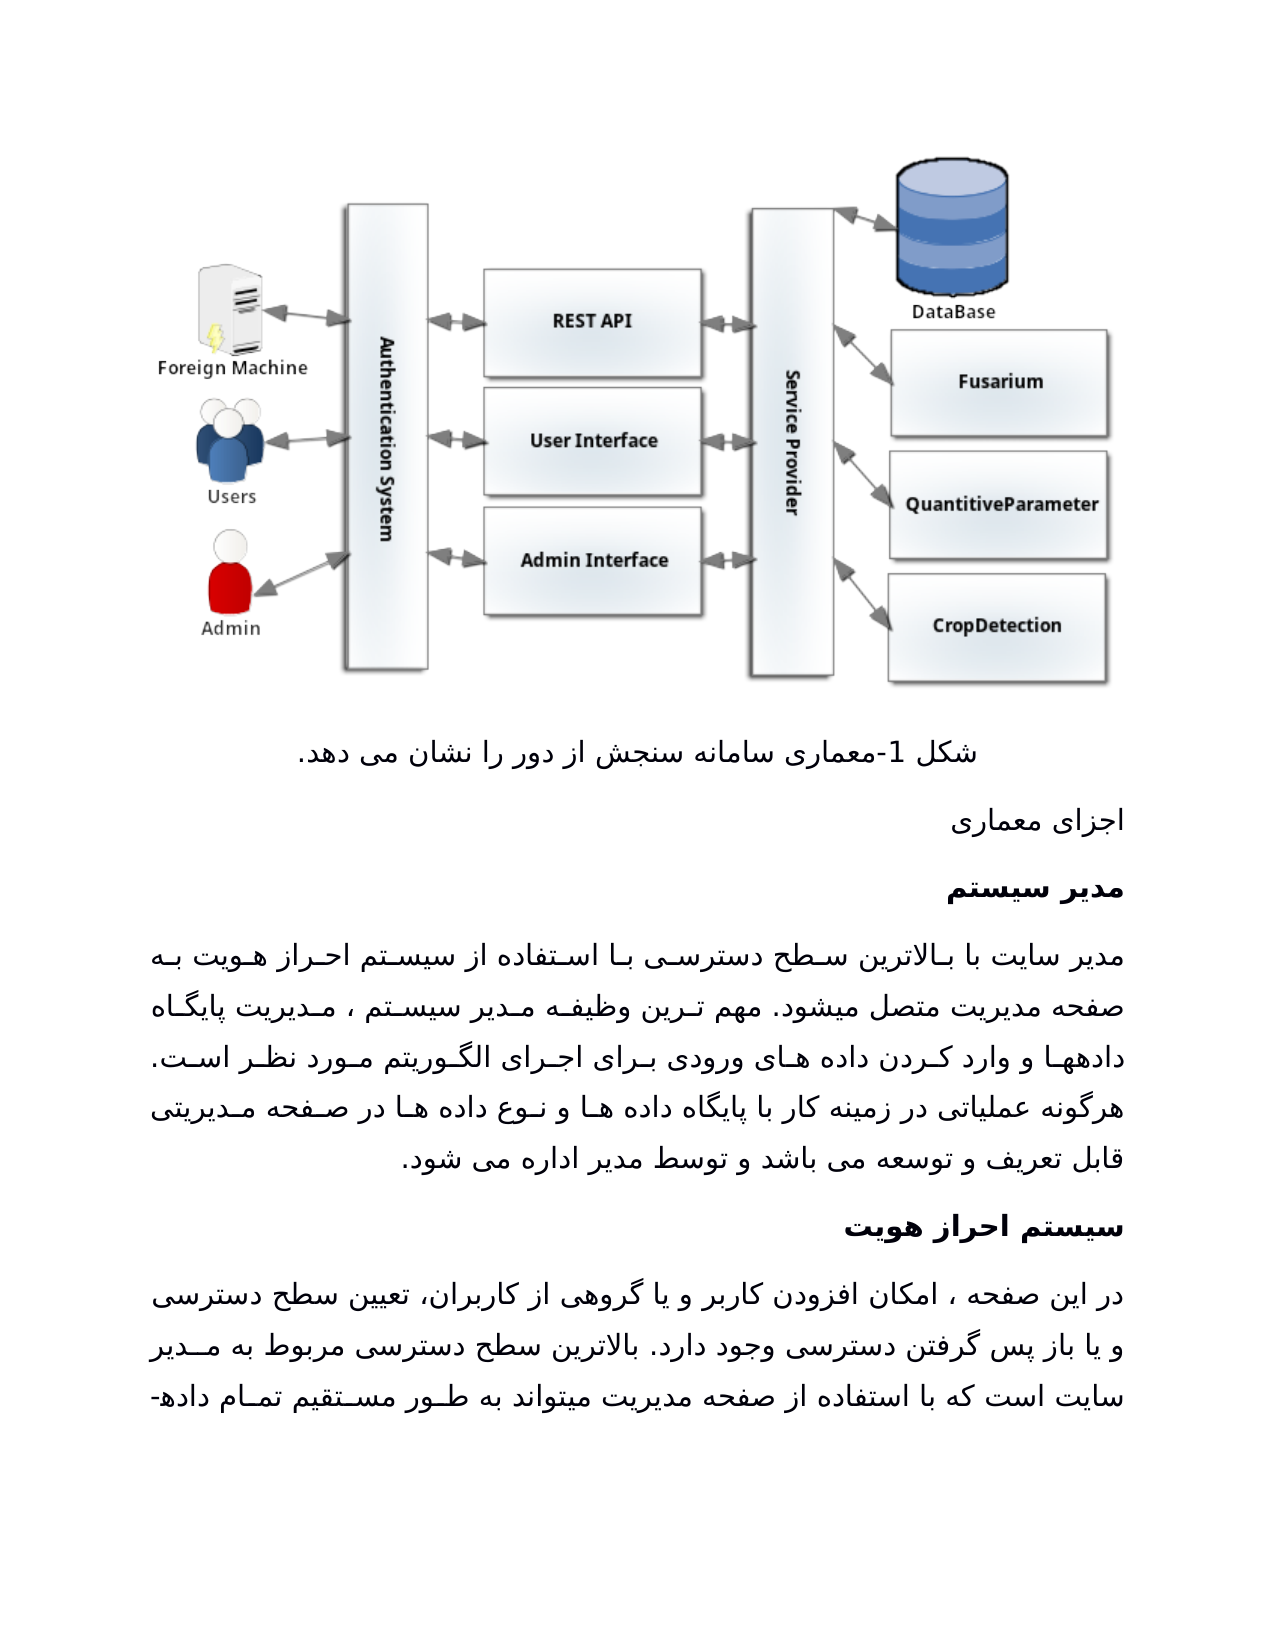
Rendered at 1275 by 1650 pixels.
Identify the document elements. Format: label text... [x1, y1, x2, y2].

text شکل 1-معماری سامانه سنجش از دور را نشان می دهد. [150, 735, 1125, 769]
text اجزای معماری [150, 803, 1125, 837]
text مدیر سیستم [150, 870, 1125, 904]
text سیستم احراز هویت [150, 1209, 1125, 1243]
text مدیر سایت با بالاترین سطح دسترسی با استفاده از سیستم احراز هویت به صفحه مدیریت متصل میشود. مهم ترین وظیفه مدیر سیستم ، مدیریت پایگاه دادهها و وارد کردن داده های ورودی برای اجرای الگوریتم مورد نظر است. هرگونه عملیاتی در زمینه کار با پایگاه داده ها و نوع داده ها در صفحه مدیریتی قابل تعریف و توسعه می باشد و توسط مدیر اداره می شود. [150, 938, 1125, 1176]
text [150, 1277, 1125, 1413]
